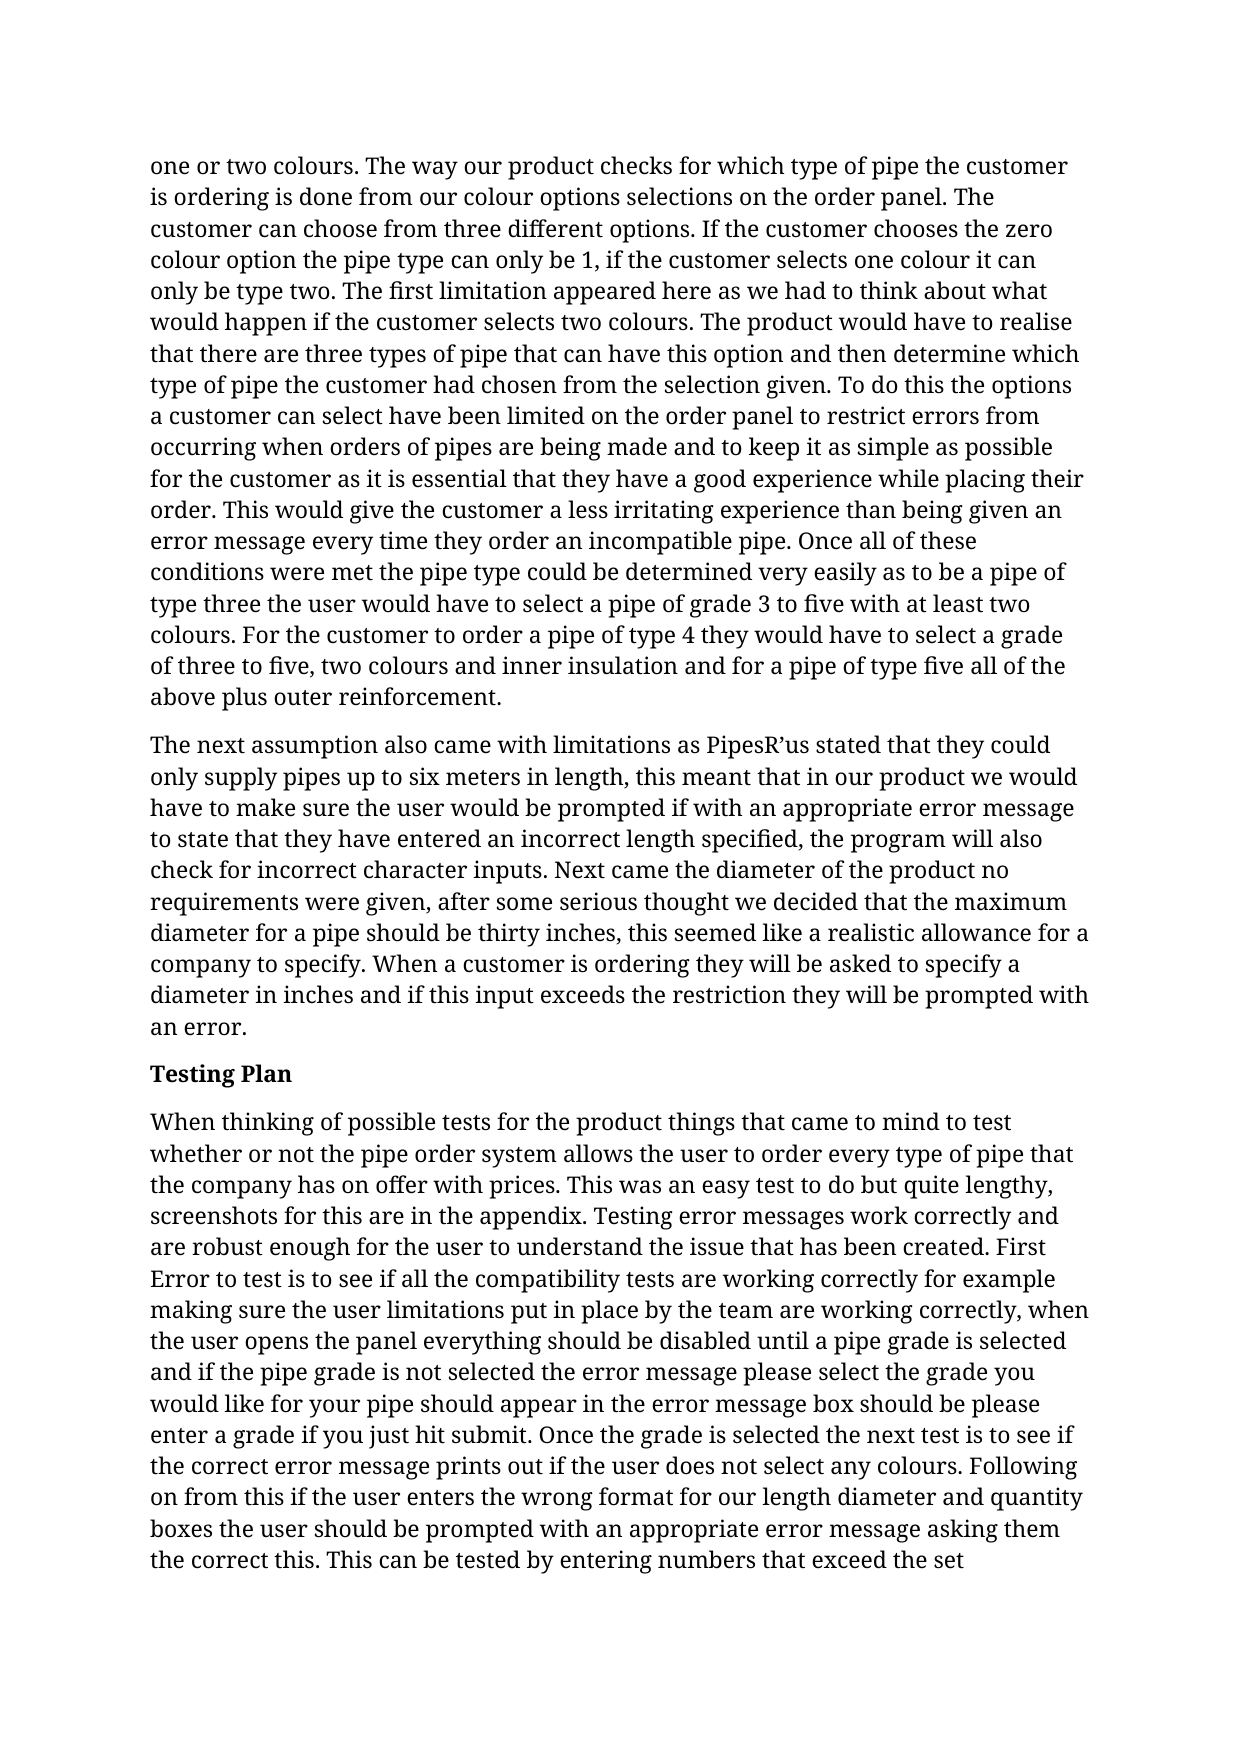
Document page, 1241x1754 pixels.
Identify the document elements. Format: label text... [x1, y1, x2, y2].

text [150, 150, 1090, 712]
text Testing Plan [150, 1058, 1090, 1089]
text The next assumption also came with limitations as PipesR’us stated that they could only supply pipes up to six meters in length, this meant that in our product we would have to make sure the user would be prompted if with an appropriate error message to state that they have entered an incorrect length specified, the program will also check for incorrect character inputs. Next came the diameter of the product no requirements were given, after some serious thought we decided that the maximum diameter for a pipe should be thirty inches, this seemed like a realistic allowance for a company to specify. When a customer is ordering they will be asked to specify a diameter in inches and if this input exceeds the restriction they will be prompted with an error. [150, 729, 1090, 1042]
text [150, 1106, 1090, 1575]
